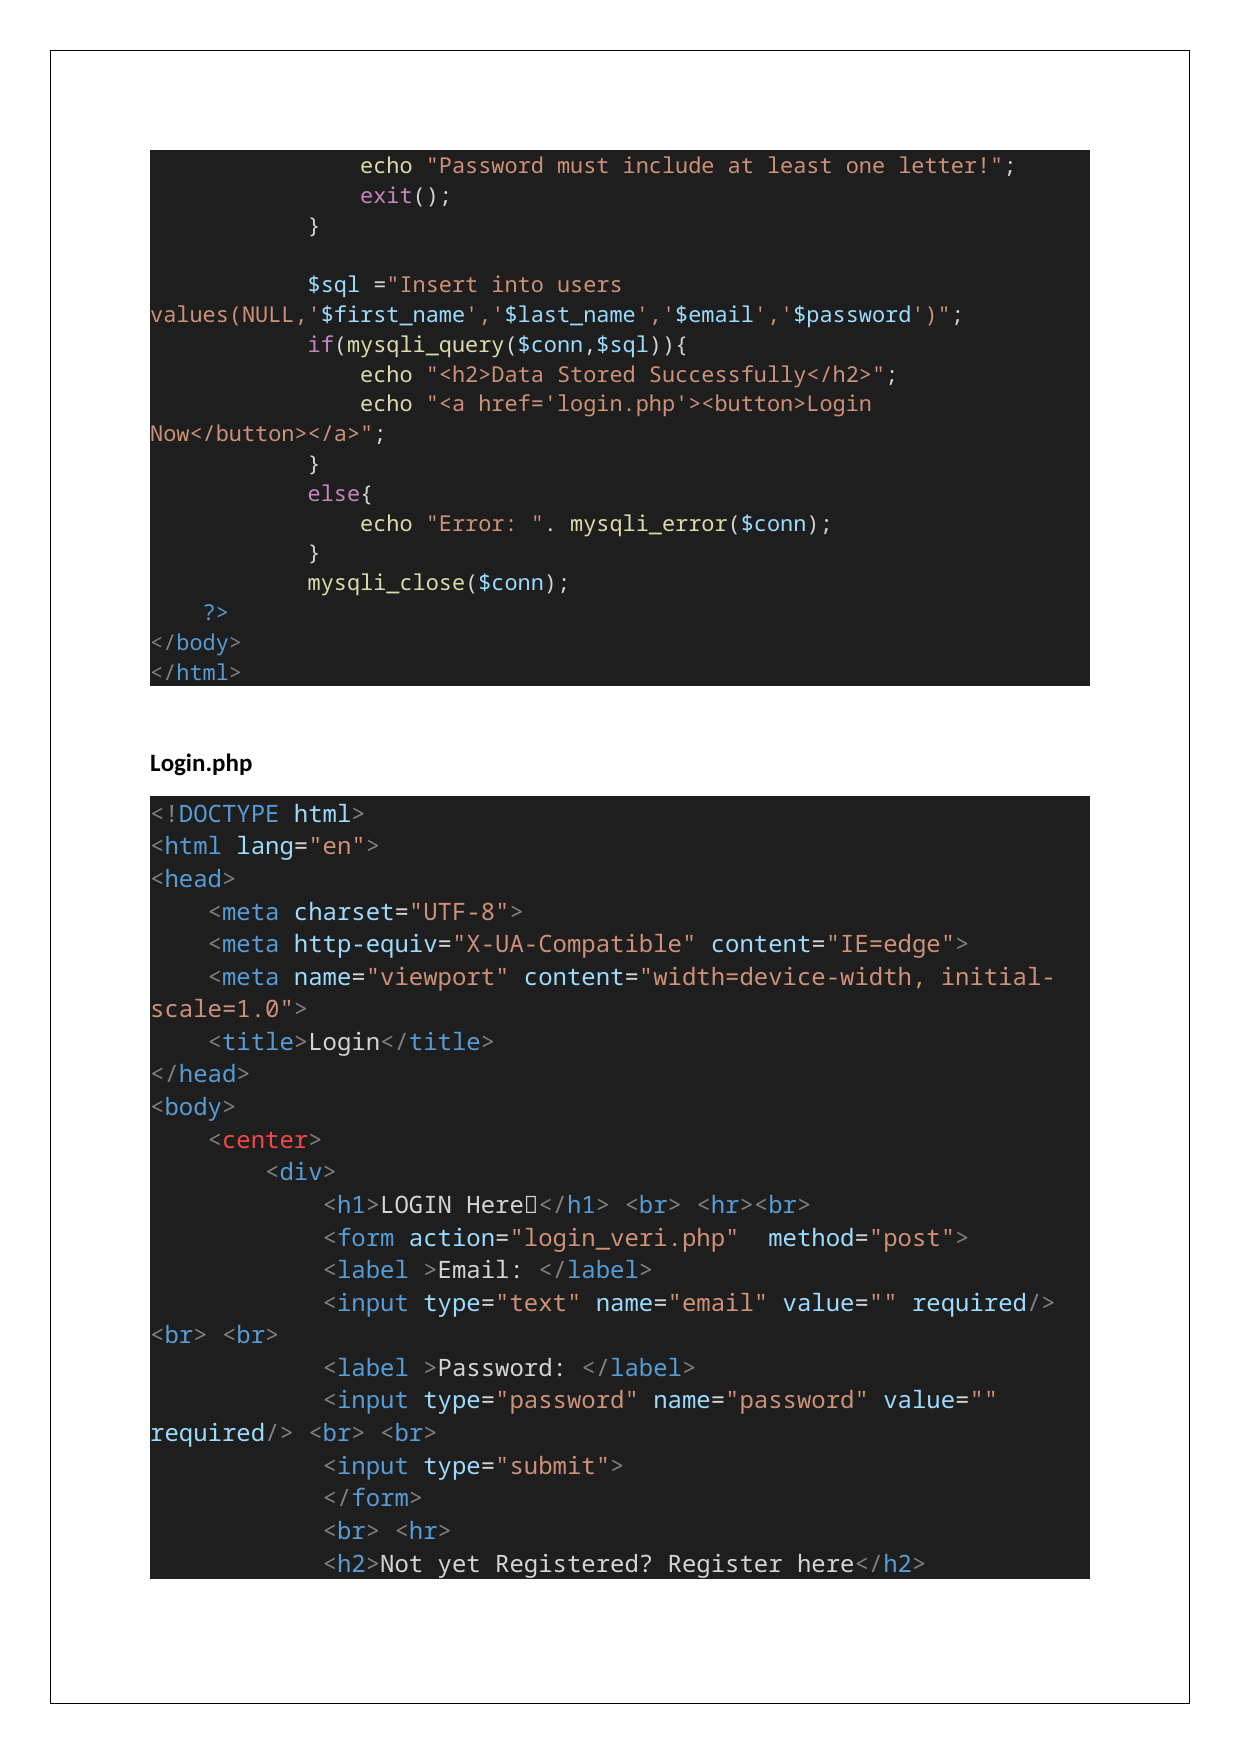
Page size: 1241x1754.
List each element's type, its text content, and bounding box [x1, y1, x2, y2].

text <label >Password: </label> [150, 1351, 1090, 1383]
text <title>Login</title> [150, 1025, 1090, 1057]
text </body> [150, 627, 1090, 656]
text <meta name="viewport" content="width=device-width, initial-scale=1.0"> [150, 959, 1090, 1025]
text } [150, 209, 1090, 239]
text <h2>Not yet Registered? Register here</h2> [150, 1546, 1090, 1579]
text </form> [150, 1481, 1090, 1514]
text echo "<h2>Data Stored Successfully</h2>"; [150, 358, 1090, 388]
text <label >Email: </label> [150, 1253, 1090, 1286]
text <head> [150, 862, 1090, 894]
text <html lang="en"> [150, 829, 1090, 862]
text <!DOCTYPE html> [150, 796, 1090, 829]
text <input type="password" name="password" value="" required/> <br> <br> [150, 1383, 1090, 1448]
text <br> <hr> [150, 1514, 1090, 1546]
text if(mysqli_query($conn,$sql)){ [150, 329, 1090, 358]
text <h1>LOGIN Here🙂</h1> <br> <hr><br> [150, 1188, 1090, 1220]
text <input type="text" name="email" value="" required/> <br> <br> [150, 1286, 1090, 1351]
text <meta http-equiv="X-UA-Compatible" content="IE=edge"> [150, 927, 1090, 959]
text exit(); [150, 180, 1090, 209]
text <form action="login_veri.php" method="post"> [150, 1220, 1090, 1253]
text </head> [150, 1057, 1090, 1090]
text echo "<a href='login.php'><button>Login Now</button></a>"; [150, 388, 1090, 448]
text echo "Password must include at least one letter!"; [150, 150, 1090, 180]
text echo "Error: ". mysqli_error($conn); [150, 507, 1090, 537]
text <meta charset="UTF-8"> [150, 894, 1090, 927]
text </html> [150, 656, 1090, 686]
text <div> [150, 1155, 1090, 1188]
text $sql ="Insert into users values(NULL,'$first_name','$last_name','$email','$password')"; [150, 269, 1090, 329]
text else{ [150, 478, 1090, 507]
text <input type="submit"> [150, 1448, 1090, 1481]
text mysqli_close($conn); [150, 567, 1090, 597]
text <center> [150, 1122, 1090, 1155]
text } [150, 537, 1090, 567]
text Login.php [150, 747, 1090, 777]
text } [150, 448, 1090, 478]
text <body> [150, 1090, 1090, 1122]
text ?> [150, 597, 1090, 627]
